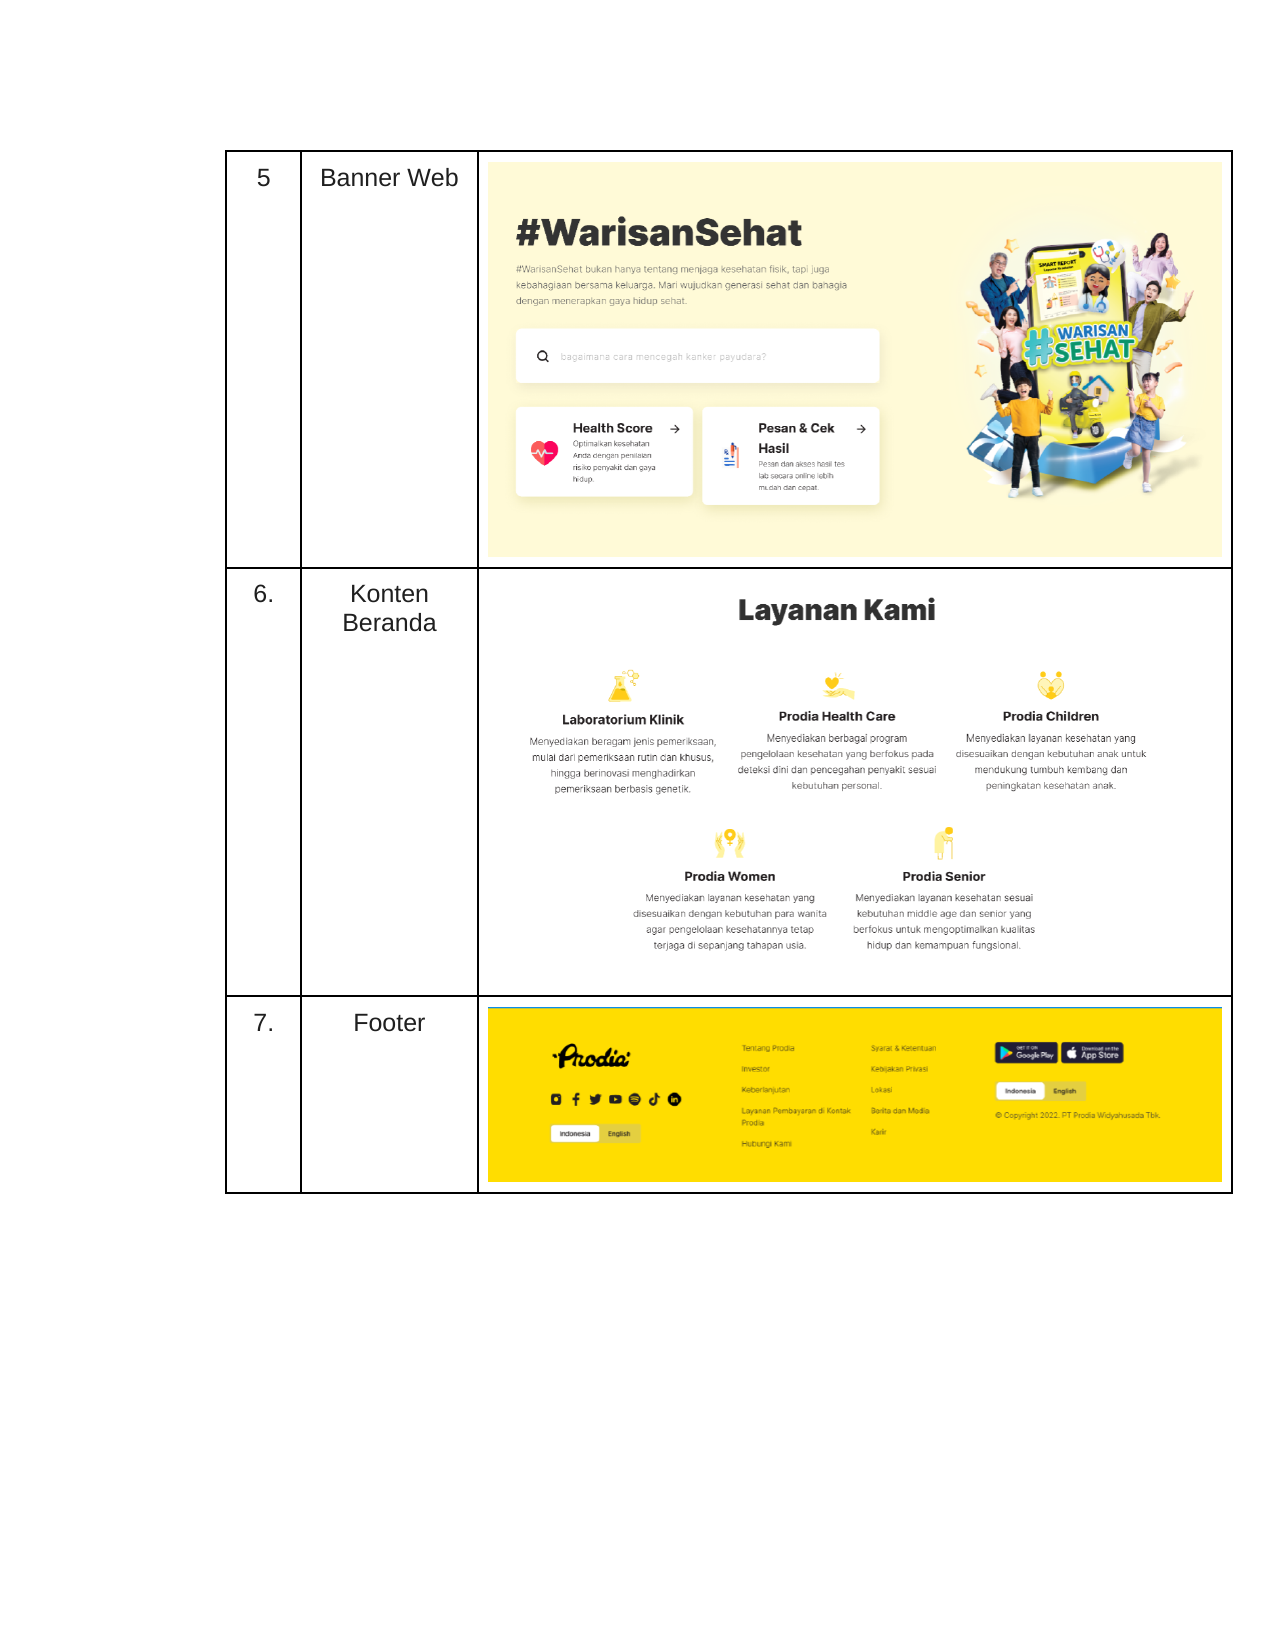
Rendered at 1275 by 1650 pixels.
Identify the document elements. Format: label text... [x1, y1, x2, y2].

picture [488, 1007, 1222, 1182]
table_cell [479, 997, 1231, 1192]
table_cell Konten Beranda [302, 569, 477, 995]
table_cell 6. [227, 569, 300, 995]
table_cell 5 [227, 152, 300, 567]
picture [488, 579, 1222, 985]
picture [488, 162, 1222, 557]
table_cell [479, 152, 1231, 567]
table_cell [479, 569, 1231, 995]
table_cell Banner Web [302, 152, 477, 567]
table_cell 7. [227, 997, 300, 1192]
table_cell Footer [302, 997, 477, 1192]
